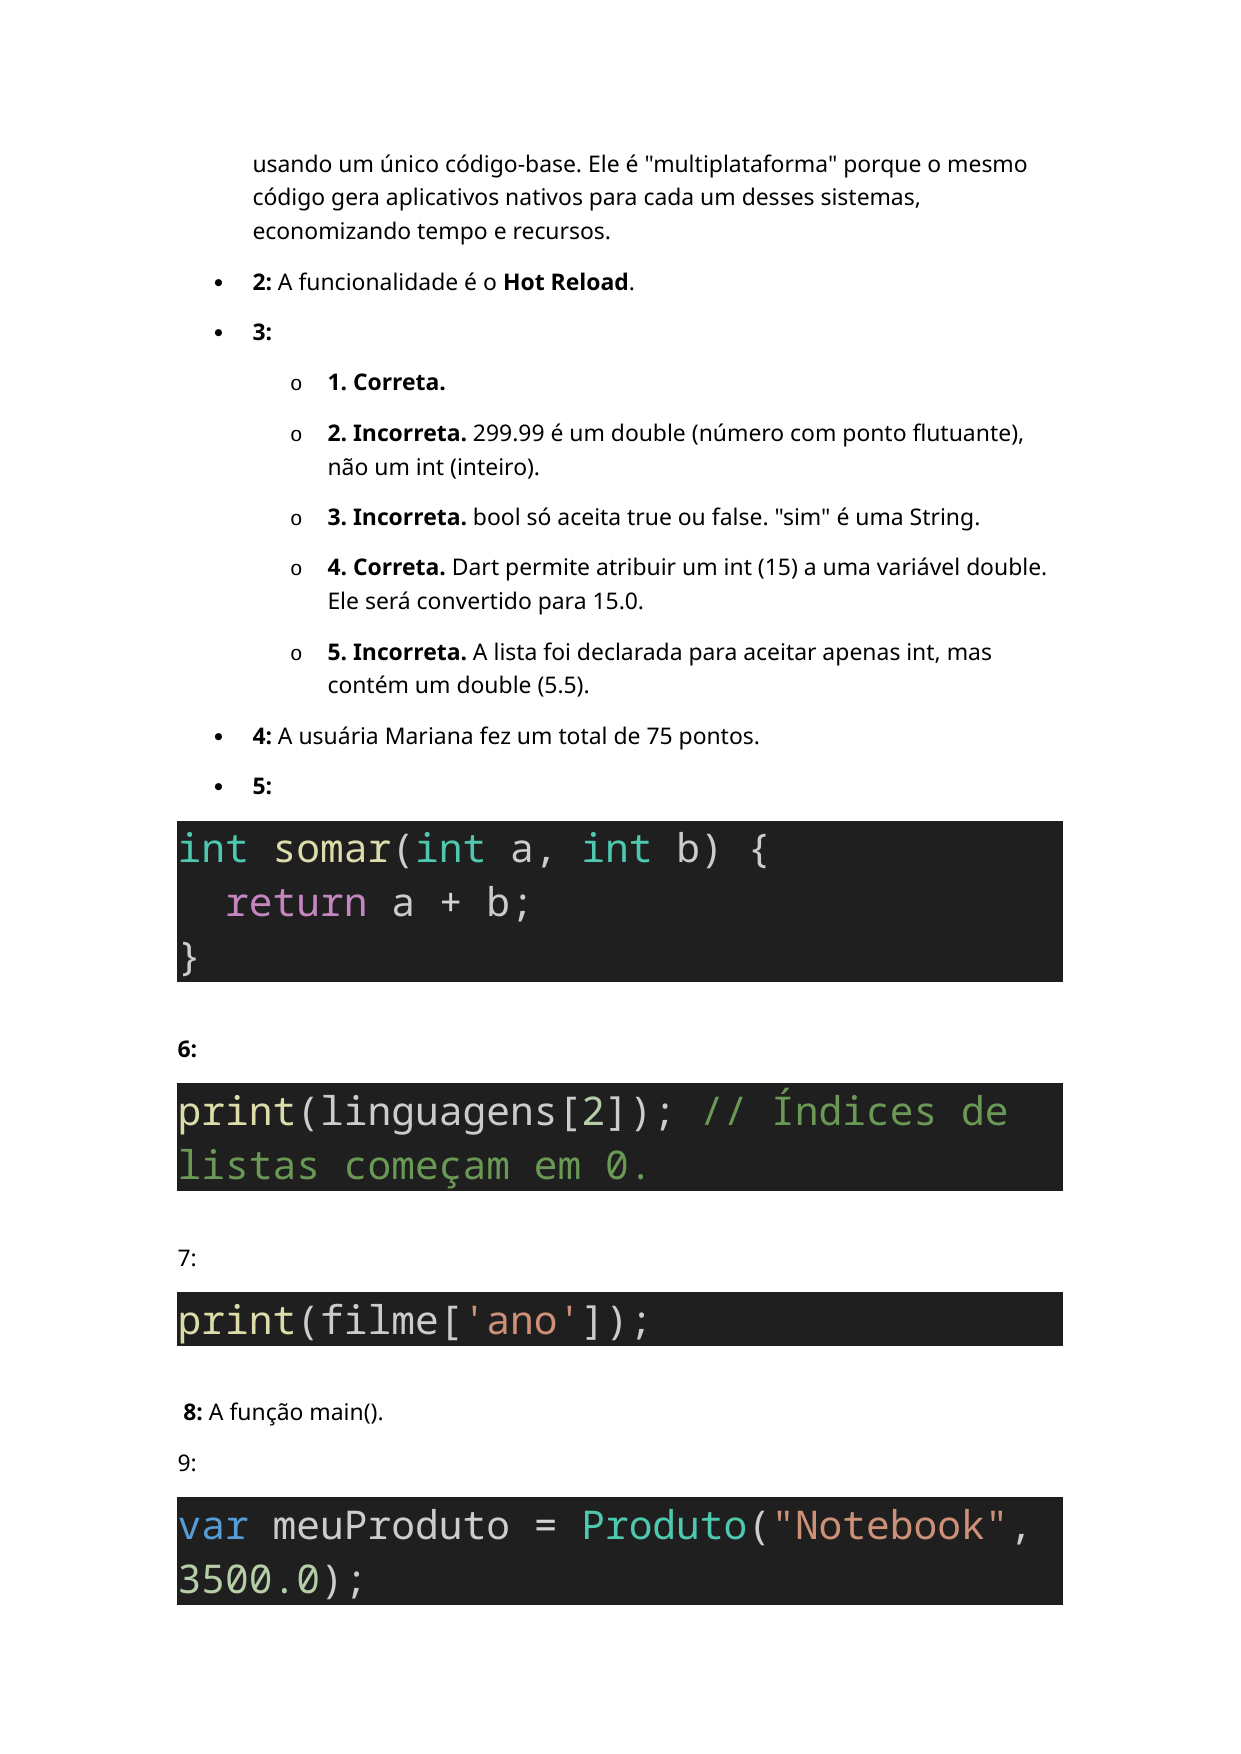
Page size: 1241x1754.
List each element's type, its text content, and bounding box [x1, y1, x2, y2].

text var meuProduto = Produto("Notebook", 3500.0); [177, 1497, 1063, 1605]
text } [177, 928, 1063, 982]
list 4. Correta. Dart permite atribuir um int (15) a uma variável double. Ele será convertido para 15.0. [290, 551, 1063, 616]
text 8: A função main(). [177, 1396, 1063, 1428]
text return a + b; [177, 874, 1063, 928]
list 5. Incorreta. A lista foi declarada para aceitar apenas int, mas contém um double (5.5). [290, 636, 1063, 701]
list 3: [215, 316, 1063, 347]
text 6: [177, 1033, 1063, 1064]
text 7: [177, 1242, 1063, 1273]
text print(filme['ano']); [177, 1292, 1063, 1346]
list 1. Correta. [290, 366, 1063, 398]
list 4: A usuária Mariana fez um total de 75 pontos. [215, 720, 1063, 751]
text 9: [177, 1447, 1063, 1478]
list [215, 148, 1063, 246]
text print(linguagens[2]); // Índices de listas começam em 0. [177, 1083, 1063, 1191]
text int somar(int a, int b) { [177, 821, 1063, 874]
list 5: [215, 770, 1063, 801]
list 2. Incorreta. 299.99 é um double (número com ponto flutuante), não um int (inteiro). [290, 417, 1063, 482]
list 3. Incorreta. bool só aceita true ou false. "sim" é uma String. [290, 501, 1063, 532]
list 2: A funcionalidade é o Hot Reload. [215, 266, 1063, 297]
